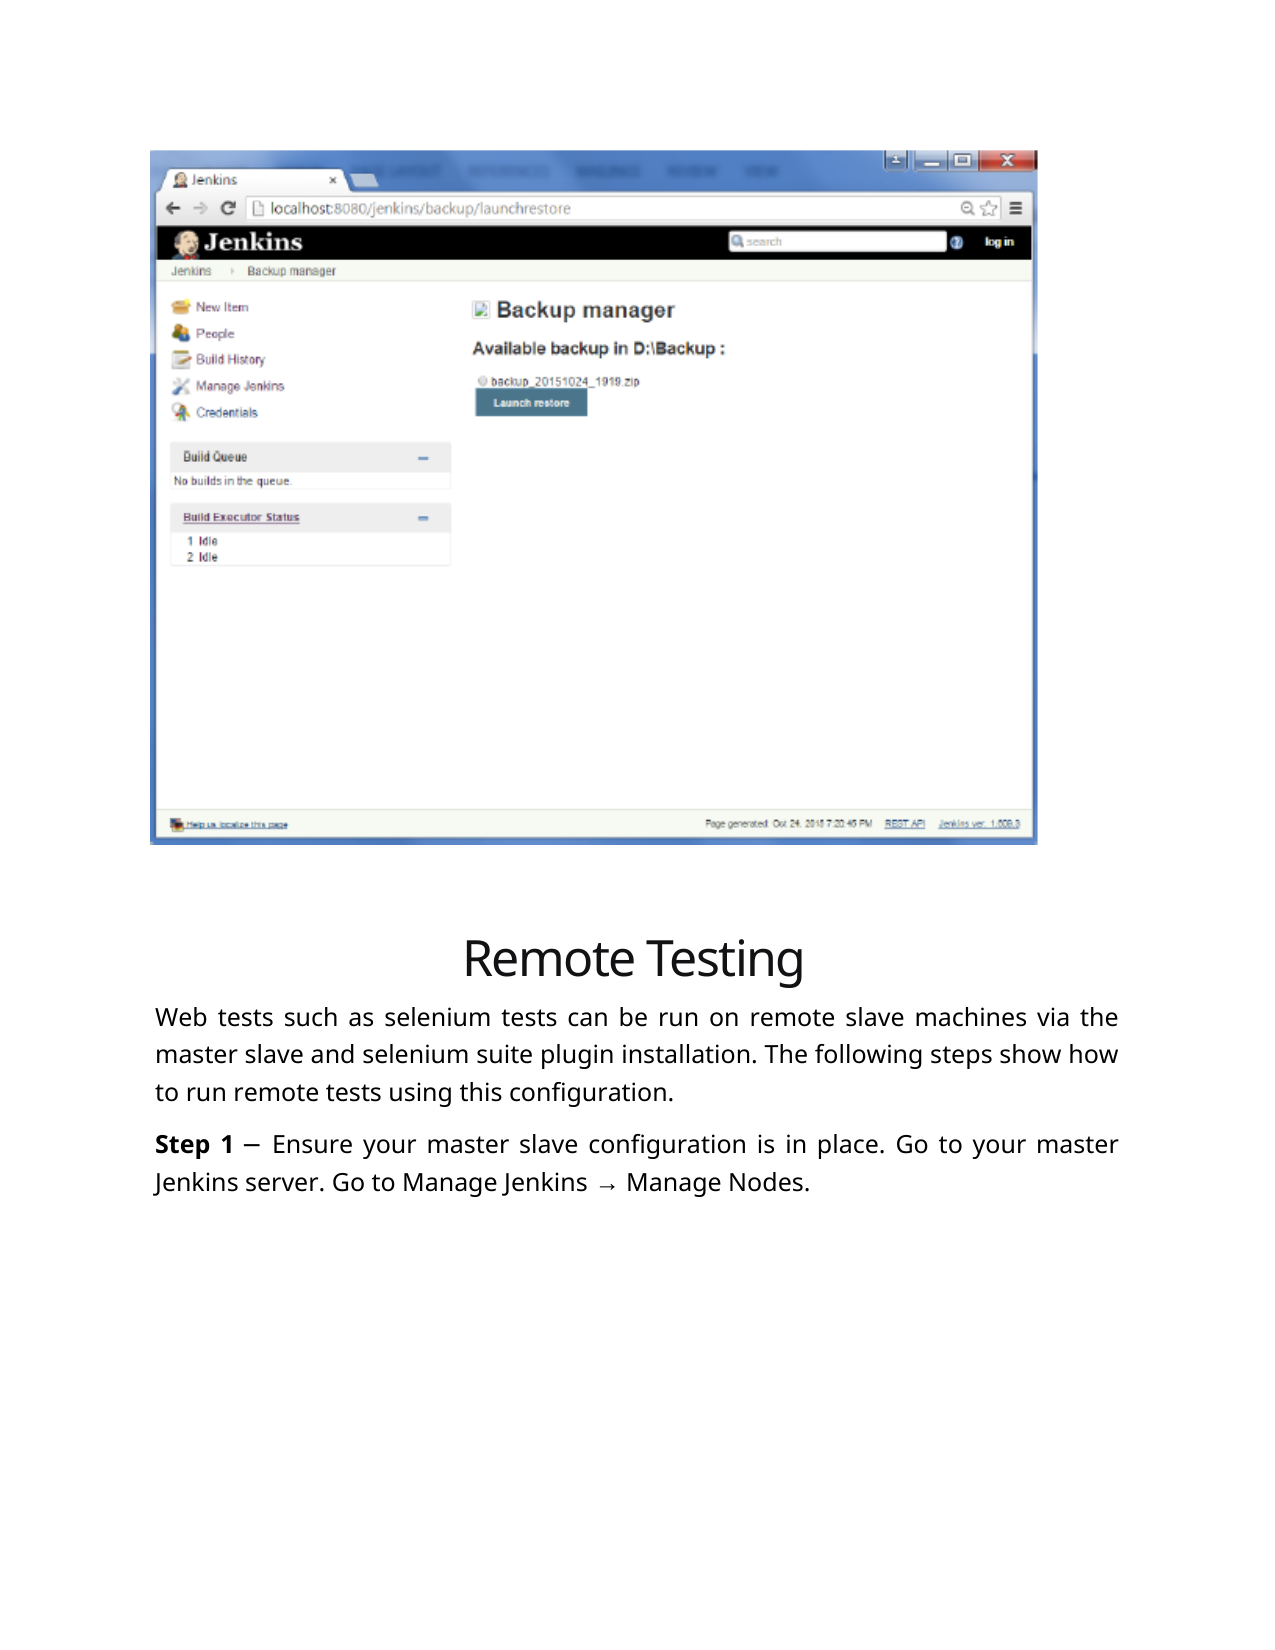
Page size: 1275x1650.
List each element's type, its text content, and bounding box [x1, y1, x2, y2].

text Web tests such as selenium tests can be run on remote slave machines via the master slave and selenium suite plugin installation. The following steps show how to run remote tests using this configuration. [155, 996, 1120, 1109]
subtitle Remote Testing [150, 923, 1120, 991]
text Step 1 − Ensure your master slave configuration is in place. Go to your master Jenkins server. Go to Manage Jenkins → Manage Nodes. [155, 1124, 1120, 1199]
picture [150, 150, 1040, 845]
